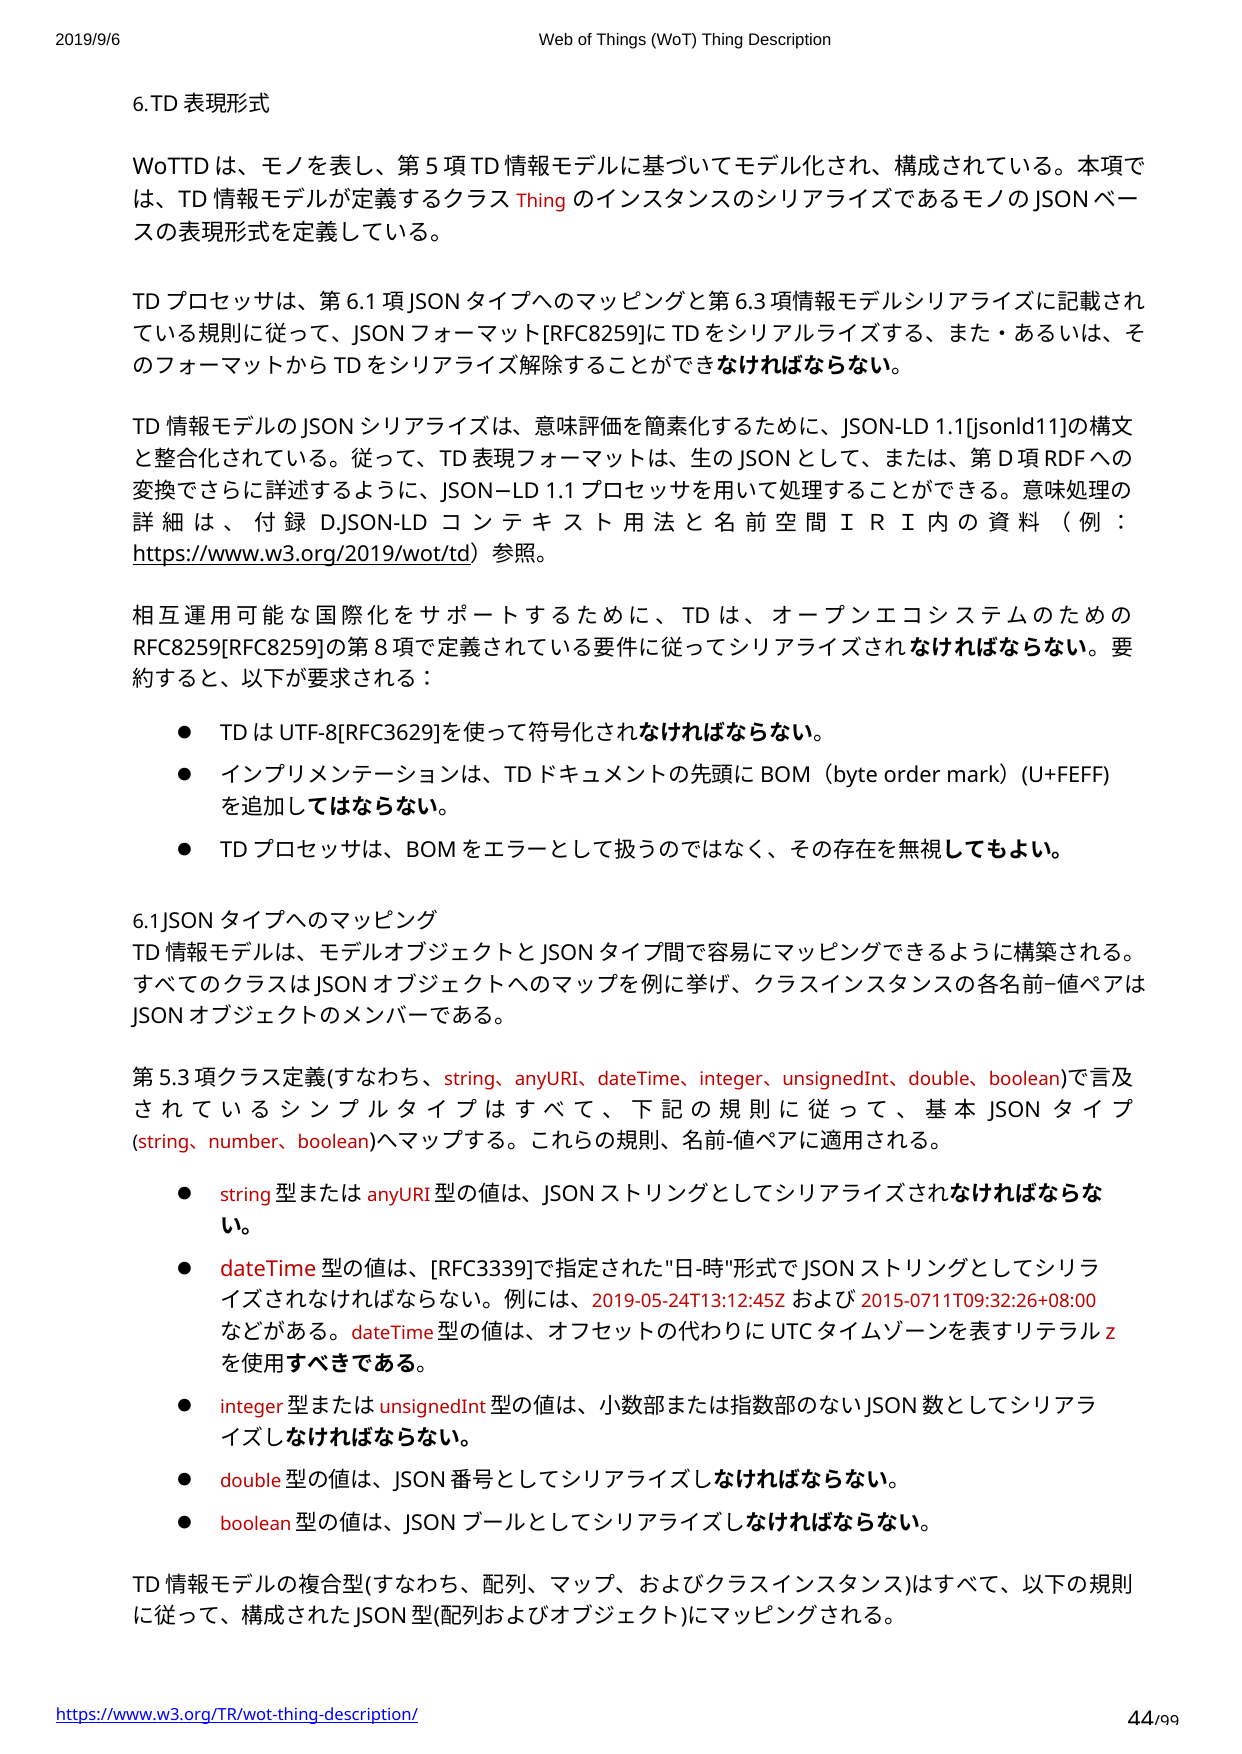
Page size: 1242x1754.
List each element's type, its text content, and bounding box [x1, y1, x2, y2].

list integer型またはunsignedInt型の値は、小数部または指数部のないJSON数としてシリアライズしなければならない。 [176, 1388, 1117, 1452]
text 第5.3項クラス定義(すなわち、string、anyURI、dateTime、integer、unsignedInt、double、boolean)で言及されているシンプルタイプはすべて、下記の規則に従って、基本JSONタイプ(string、number、boolean)へマップする。これらの規則、名前-値ペアに適用される。 [132, 1060, 1133, 1155]
list double型の値は、JSON番号としてシリアライズしなければならない。 [176, 1462, 1117, 1494]
list string型またはanyURI型の値は、JSONストリングとしてシリアライズされなければならない。 [176, 1176, 1117, 1240]
list boolean型の値は、JSONブールとしてシリアライズしなければならない。 [176, 1505, 1117, 1537]
text TD情報モデルの複合型(すなわち、配列、マップ、およびクラスインスタンス)はすべて、以下の規則に従って、構成されたJSON型(配列およびオブジェクト)にマッピングされる。 [132, 1567, 1133, 1630]
list JSON タイプへのマッピング [132, 903, 1156, 935]
list TDはUTF-8[RFC3629]を使って符号化されなければならない。 [176, 715, 1117, 747]
list インプリメンテーションは、TDドキュメントの先頭にBOM（byte order mark）(U+FEFF)を追加してはならない。 [176, 757, 1117, 821]
list dateTime型の値は、[RFC3339]で指定された"日-時"形式でJSONストリングとしてシリライズされなければならない。例には、2019-05-24T13:12:45Z および2015-0711T09:32:26+08:00などがある。dateTime型の値は、オフセットの代わりにUTCタイムゾーンを表すリテラルzを使用すべきである。 [176, 1251, 1117, 1378]
list TD表現形式 [132, 88, 1156, 118]
text TD 情報モデルのJSONシリアライズは、意味評価を簡素化するために、JSON-LD 1.1[jsonld11]の構文と整合化されている。従って、TD表現フォーマットは、生のJSONとして、または、第D項RDFへの変換でさらに詳述するように、JSON−LD 1.1プロセッサを用いて処理することができる。意味処理の詳細は、付録D.JSON-LDコンテキスト用法と名前空間ＩＲＩ内の資料（例： https://www.w3.org/2019/wot/td）参照。 [132, 409, 1133, 568]
text TDプロセッサは、第6.1項 JSONタイプへのマッピングと第6.3項情報モデルシリアライズに記載されている規則に従って、JSONフォーマット[RFC8259]にTDをシリアルライズする、また・あるいは、そのフォーマットからTDをシリアライズ解除することができなければならない。 [132, 284, 1146, 379]
list WoTTDは、モノを表し、第5項TD情報モデルに基づいてモデル化され、構成されている。本項では、TD 情報モデルが定義するクラスThing のインスタンスのシリアライズであるモノのJSONベースの表現形式を定義している。 [132, 147, 1146, 247]
text 相互運用可能な国際化をサポートするために、TDは、オープンエコシステムのためのRFC8259[RFC8259]の第８項で定義されている要件に従ってシリアライズされなければならない。要約すると、以下が要求される： [132, 598, 1133, 693]
list TDプロセッサは、BOMをエラーとして扱うのではなく、その存在を無視してもよい。 [176, 832, 1117, 863]
text TD情報モデルは、モデルオブジェクトとJSONタイプ間で容易にマッピングできるように構築される。すべてのクラスはJSONオブジェクトへのマップを例に挙げ、クラスインスタンスの各名前−値ペアはJSONオブジェクトのメンバーである。 [132, 935, 1146, 1030]
